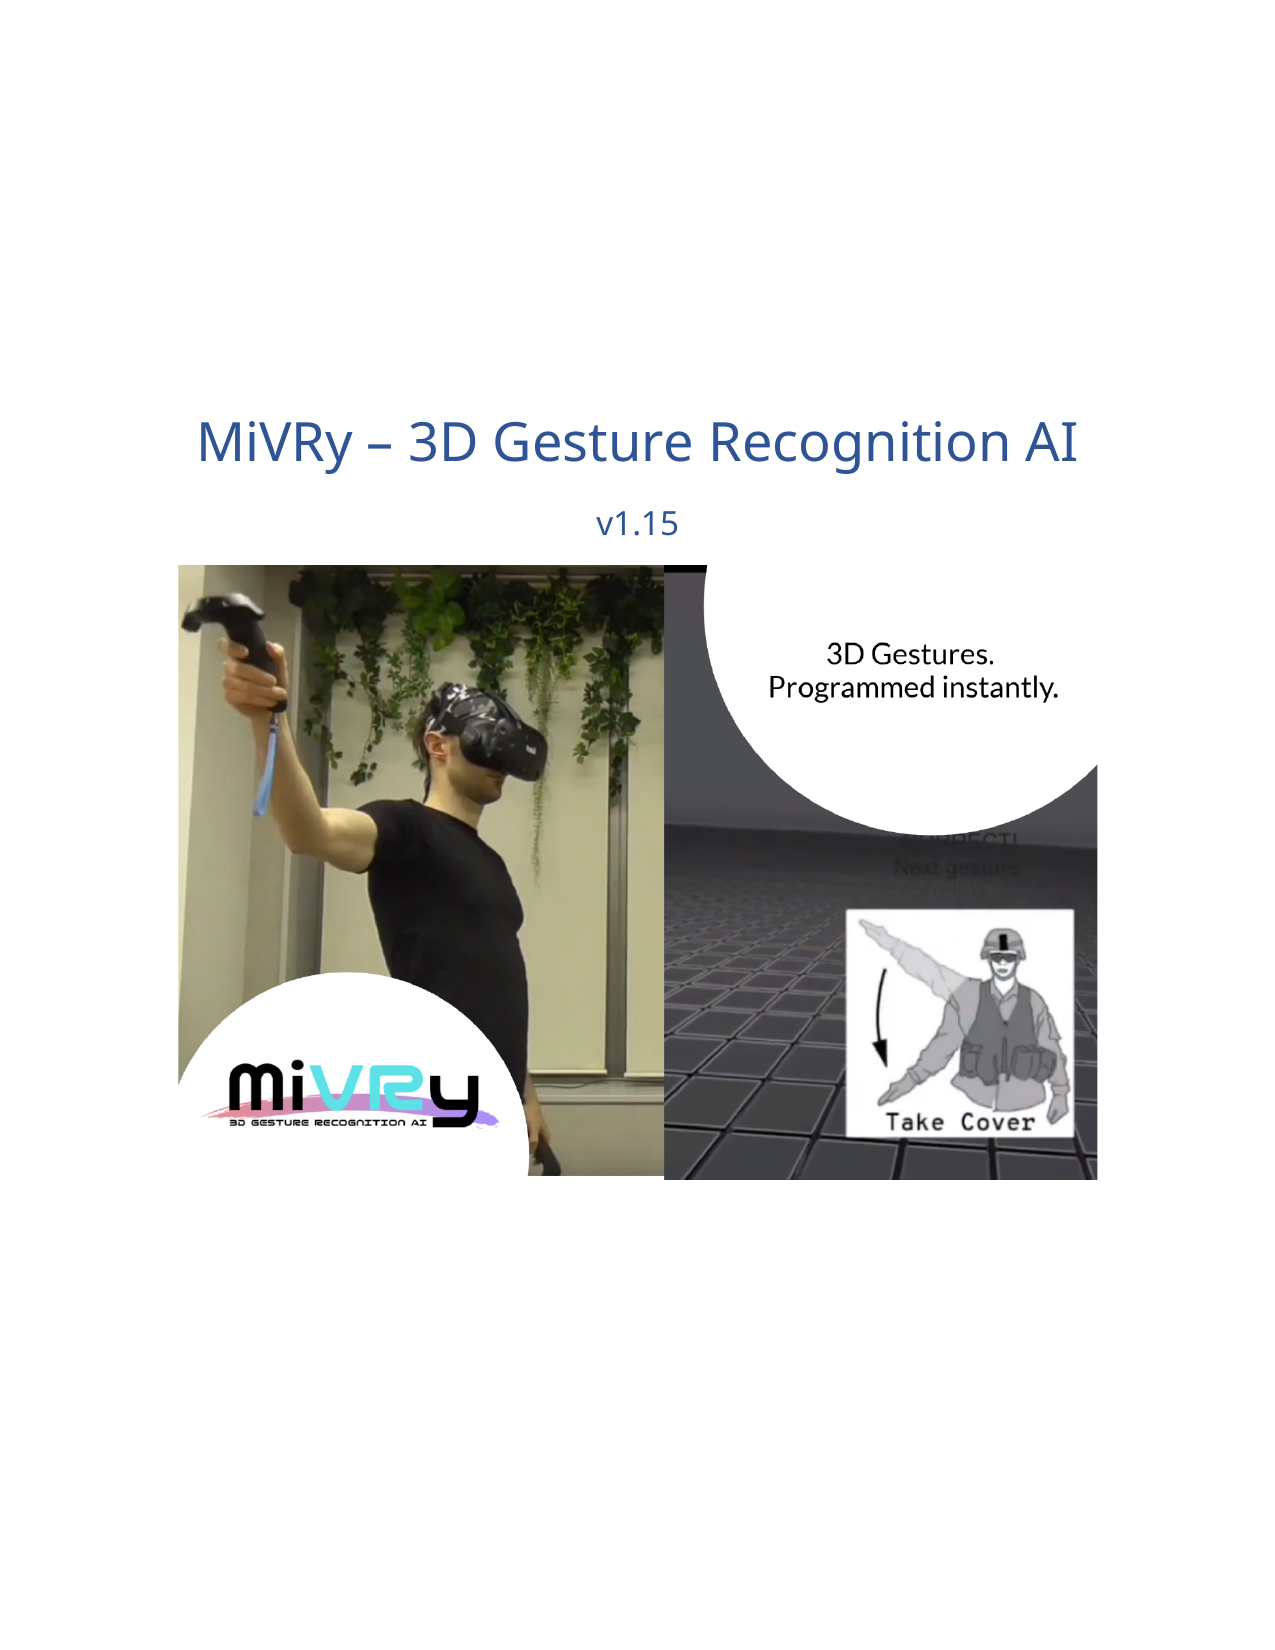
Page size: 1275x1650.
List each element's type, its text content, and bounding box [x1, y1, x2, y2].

text v1.15 [177, 500, 1098, 545]
text MiVRy – 3D Gesture Recognition AI [177, 404, 1098, 477]
picture [177, 565, 1098, 1180]
